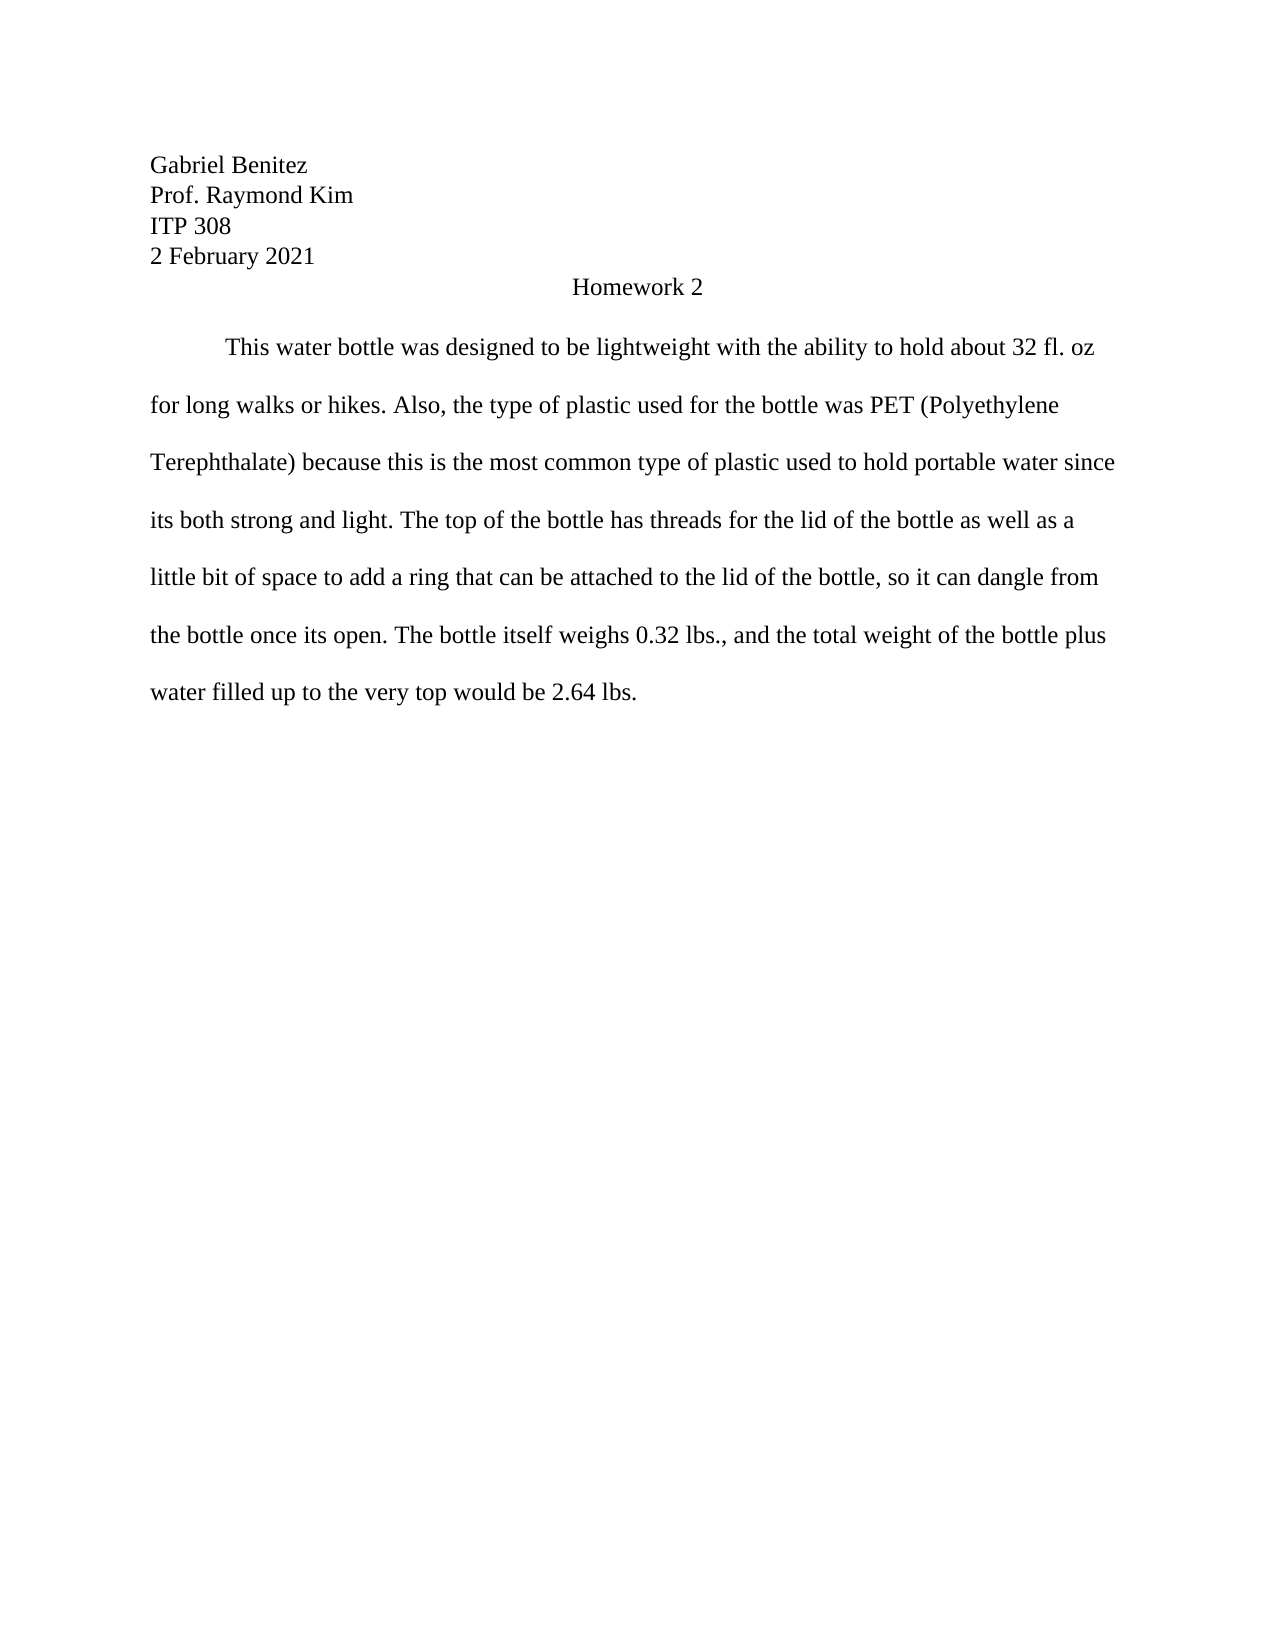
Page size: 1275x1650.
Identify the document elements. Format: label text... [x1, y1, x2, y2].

text 2 February 2021 [150, 241, 1125, 270]
text Homework 2 [150, 272, 1125, 300]
text Gabriel Benitez [150, 150, 1125, 179]
text This water bottle was designed to be lightweight with the ability to hold about 32 fl. oz for long walks or hikes. Also, the type of plastic used for the bottle was PET (Polyethylene Terephthalate) because this is the most common type of plastic used to hold portable water since its both strong and light. The top of the bottle has threads for the lid of the bottle as well as a little bit of space to add a ring that can be attached to the lid of the bottle, so it can dangle from the bottle once its open. The bottle itself weighs 0.32 lbs., and the total weight of the bottle plus water filled up to the very top would be 2.64 lbs. [150, 332, 1125, 706]
text Prof. Raymond Kim [150, 180, 1125, 209]
text ITP 308 [150, 211, 1125, 239]
